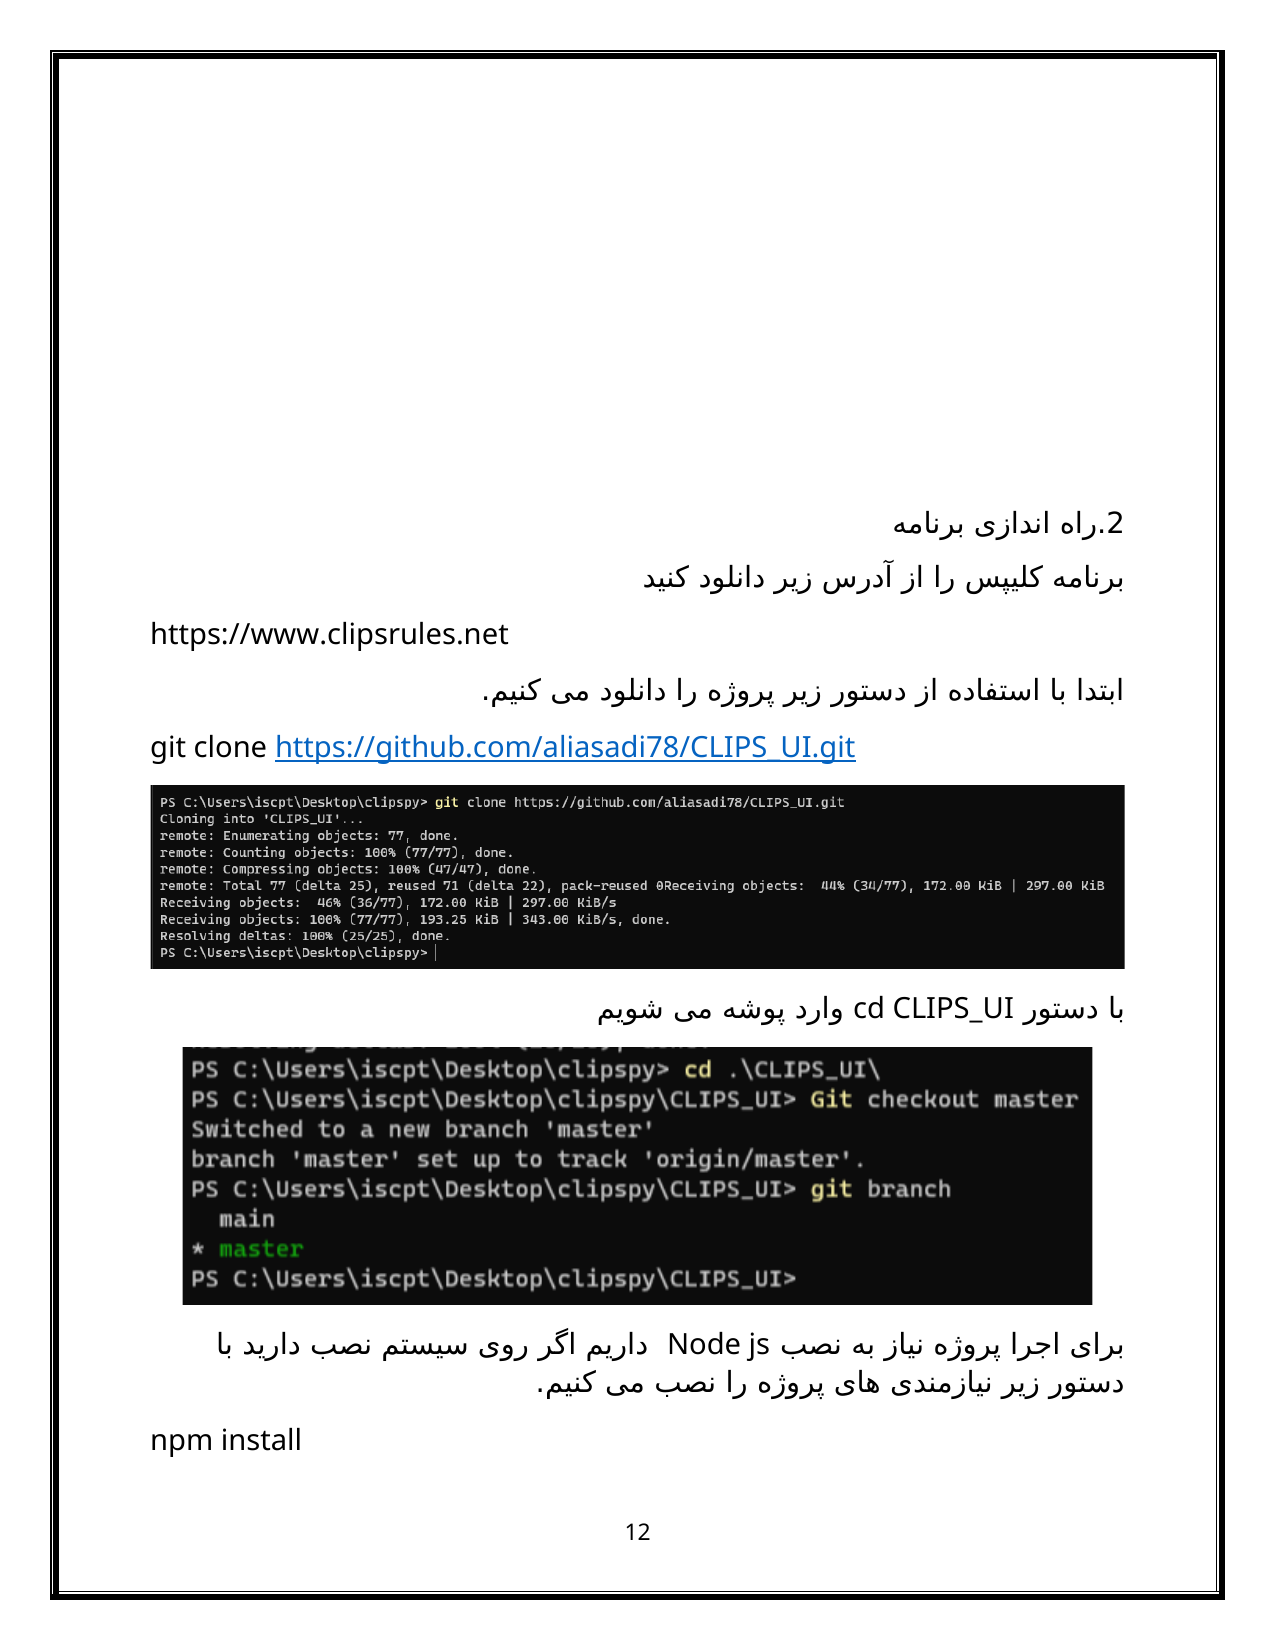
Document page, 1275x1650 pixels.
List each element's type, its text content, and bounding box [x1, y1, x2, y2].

text ابتدا با استفاده از دستور زیر پروژه را دانلود می کنیم. [150, 673, 1125, 707]
text 2.راه اندازی برنامه [150, 507, 1125, 541]
picture [182, 1047, 1093, 1305]
text برای اجرا پروژه نیاز به نصب Node js داریم اگر روی سیستم نصب دارید با دستور زیر نیازمندی های پروژه را نصب می کنیم. [150, 1323, 1125, 1400]
text با دستور cd CLIPS_UI وارد پوشه می شویم [150, 988, 1125, 1027]
text git clone https://github.com/aliasadi78/CLIPS_UI.git [150, 726, 1125, 766]
text برنامه کلیپس را از آدرس زیر دانلود کنید [150, 560, 1125, 594]
picture [150, 785, 1125, 969]
text https://www.clipsrules.net [150, 613, 1125, 653]
text npm install [150, 1419, 1125, 1459]
